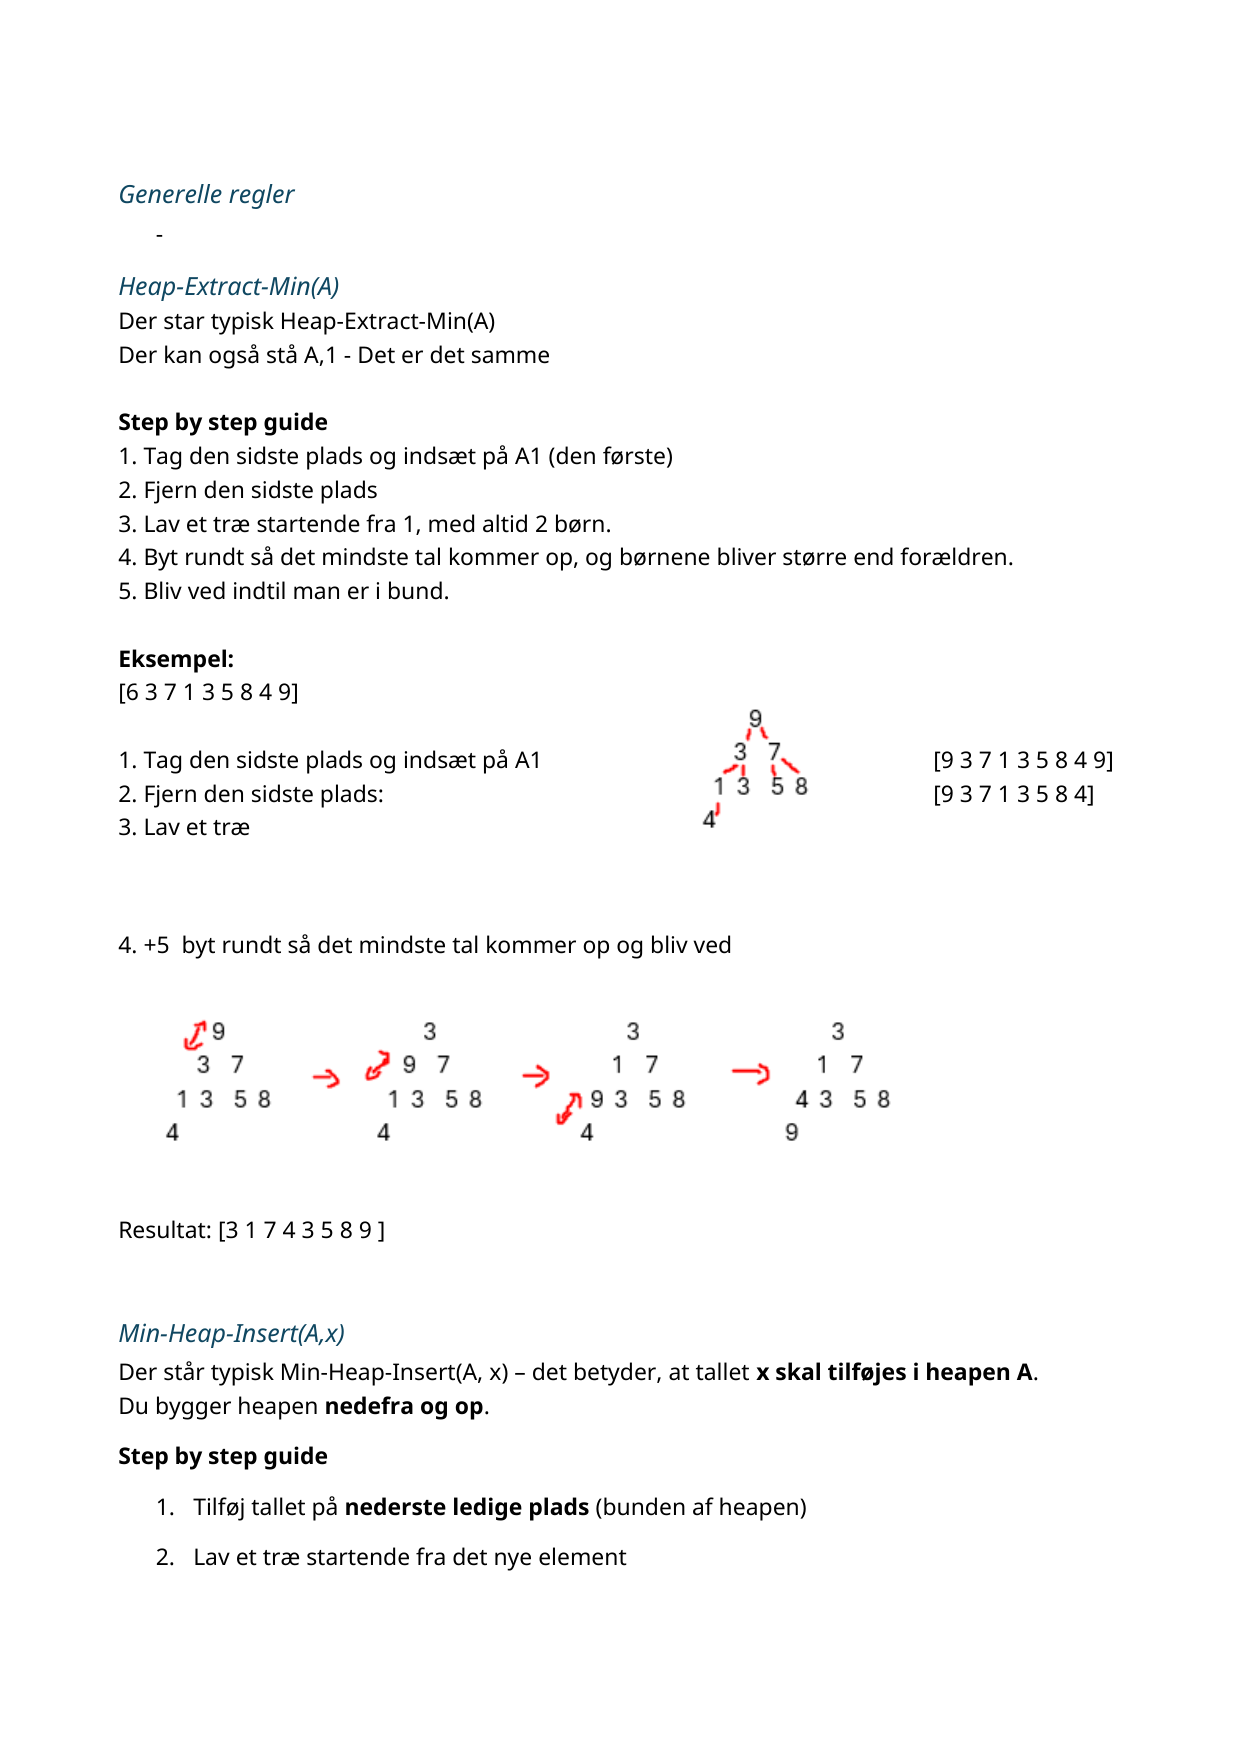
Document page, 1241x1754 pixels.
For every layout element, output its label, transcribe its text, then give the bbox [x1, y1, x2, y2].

subtitle Min-Heap-Insert(A,x) [118, 1315, 1122, 1349]
picture [686, 688, 843, 861]
text Step by step guide [118, 1440, 1122, 1472]
text Resultat: [3 1 7 4 3 5 8 9 ] [118, 1214, 1122, 1246]
text Der står typisk Min-Heap-Insert(A, x) – det betyder, at tallet x skal tilføjes i heapen A. Du bygger heapen nedefra og op. [118, 1356, 1122, 1421]
text Heap-Extract-Min(A) Der star typisk Heap-Extract-Min(A) Der kan også stå A,1 - Det er det samme Step by step guide 1. Tag den sidste plads og indsæt på A1 (den første) 2. Fjern den sidste plads 3. Lav et træ startende fra 1, med altid 2 børn. 4. Byt rundt så det mindste tal kommer op, og børnene bliver større end forældren. 5. Bliv ved indtil man er i bund. Eksempel: [6 3 7 1 3 5 8 4 9] 1. Tag den sidste plads og indsæt på A1 [9 3 7 1 3 5 8 4 9] 2. Fjern den sidste plads: [9 3 7 1 3 5 8 4] 3. Lav et træ [118, 268, 1122, 910]
list Lav et træ startende fra det nye element [156, 1541, 1122, 1572]
subtitle Generelle regler [118, 177, 1122, 211]
picture [118, 996, 922, 1196]
list Tilføj tallet på nederste ledige plads (bunden af heapen) [156, 1491, 1122, 1522]
